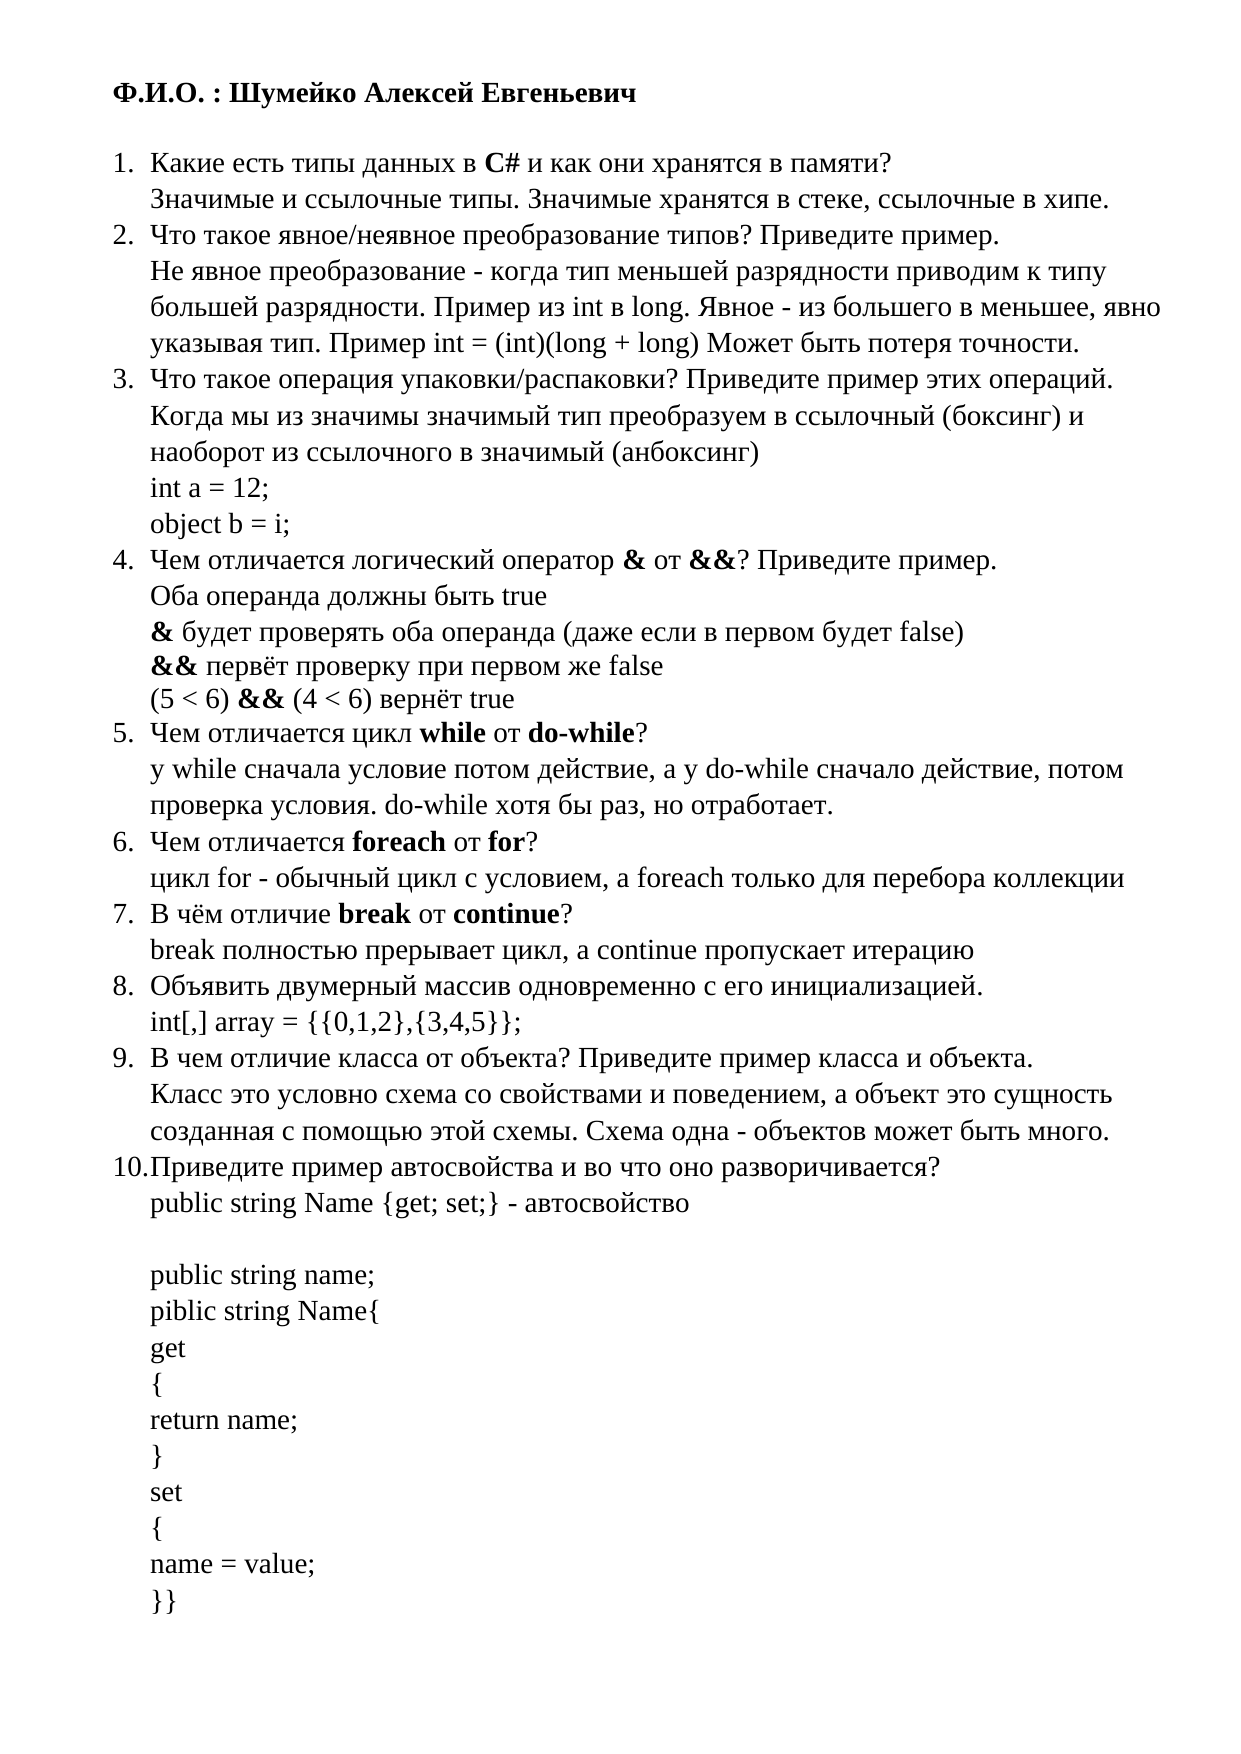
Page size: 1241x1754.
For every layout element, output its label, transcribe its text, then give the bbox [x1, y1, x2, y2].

list В чем отличие класса от объекта? Приведите пример класса и объекта. [112, 1041, 1165, 1074]
text Не явное преобразование - когда тип меньшей разрядности приводим к типу большей разрядности. Пример из int в long. Явное - из большего в меньшее, явно указывая тип. Пример int = (int)(long + long) Может быть потеря точности. [150, 253, 1165, 359]
list Чем отличается foreach от for? [112, 824, 1165, 857]
list Какие есть типы данных в C# и как они хранятся в памяти? [112, 145, 1165, 178]
text object b = i; [150, 506, 1165, 540]
text & будет проверять оба операнда (даже если в первом будет false) [150, 614, 1165, 648]
text int a = 12; [150, 470, 1165, 503]
list Приведите пример автосвойства и во что оно разворичивается? [112, 1149, 1165, 1182]
text public string name; [150, 1257, 1165, 1291]
text { return name; [150, 1366, 1165, 1436]
text piblic string Name{ [150, 1293, 1165, 1327]
list Что такое явное/неявное преобразование типов? Приведите пример. [112, 217, 1165, 251]
text Оба операнда должны быть true [150, 578, 1165, 612]
text Ф.И.О. : Шумейко Алексей Евгеньевич [112, 75, 1165, 108]
text }} [150, 1583, 1165, 1616]
text get [150, 1330, 1165, 1363]
text цикл for - обычный цикл с условием, а foreach только для перебора коллекции [150, 860, 1165, 893]
text public string Name {get; set;} - автосвойство [150, 1185, 1165, 1219]
text int[,] array = {{0,1,2},{3,4,5}}; [150, 1004, 1165, 1038]
text set [150, 1474, 1165, 1508]
list В чём отличие break от continue? [112, 896, 1165, 929]
text (5 < 6) && (4 < 6) вернёт true [150, 682, 1165, 715]
text } [150, 1438, 1165, 1472]
list Чем отличается цикл while от do-while? [112, 715, 1165, 749]
text у while сначала условие потом действие, а у do-while сначало действие, потом проверка условия. do-while хотя бы раз, но отработает. [150, 751, 1165, 821]
list Что такое операция упаковки/распаковки? Приведите пример этих операций. [112, 362, 1165, 395]
text && первёт проверку при первом же false [150, 648, 1165, 682]
text Когда мы из значимы значимый тип преобразуем в ссылочный (боксинг) и наоборот из ссылочного в значимый (анбоксинг) [150, 398, 1165, 467]
text break полностью прерывает цикл, а continue пропускает итерацию [150, 932, 1165, 966]
list Объявить двумерный массив одновременно с его инициализацией. [112, 968, 1165, 1002]
list Чем отличается логический оператор & от &&? Приведите пример. [112, 542, 1165, 576]
text Значимые и ссылочные типы. Значимые хранятся в стеке, ссылочные в хипе. [150, 181, 1165, 214]
text Класс это условно схема со свойствами и поведением, а объект это сущность созданная с помощью этой схемы. Схема одна - объектов может быть много. [150, 1077, 1165, 1146]
text name = value; [150, 1547, 1165, 1580]
text { [150, 1510, 1165, 1544]
